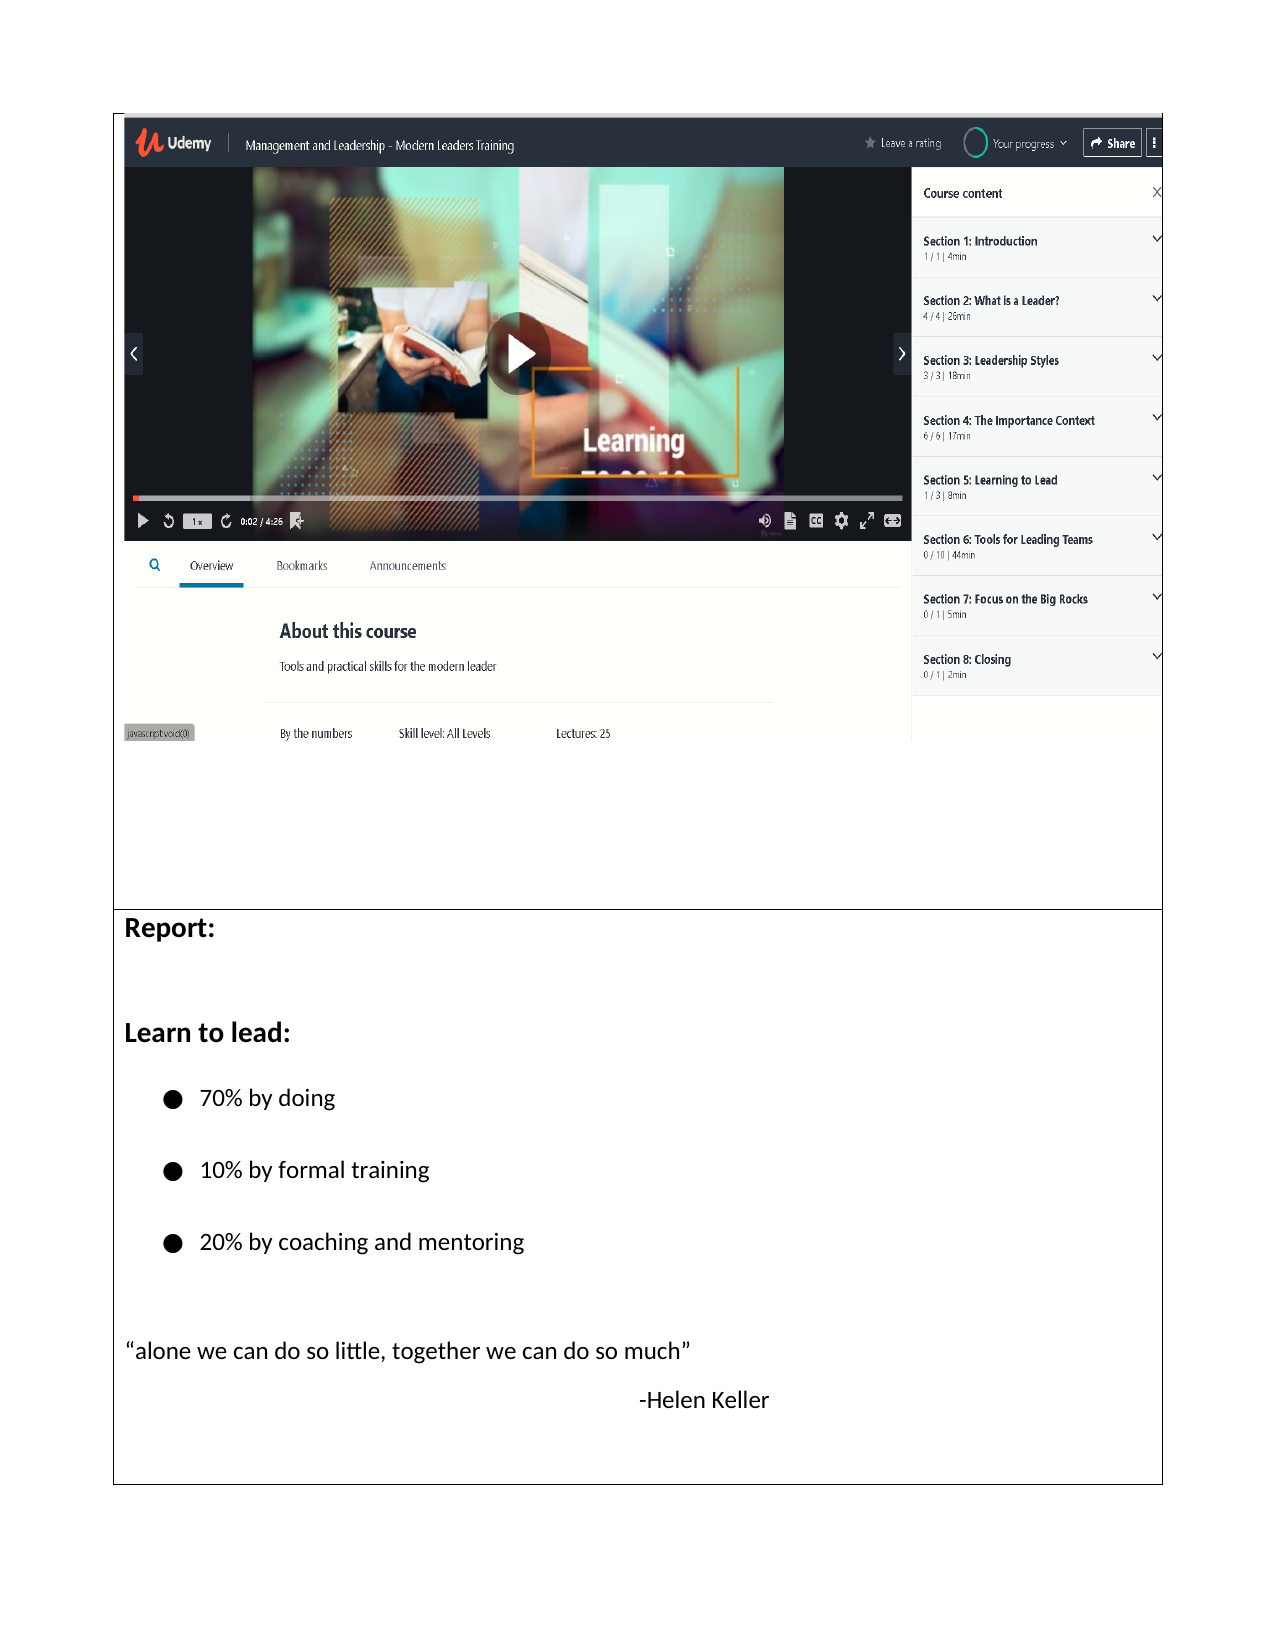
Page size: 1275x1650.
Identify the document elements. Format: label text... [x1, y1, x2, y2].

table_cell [114, 910, 1162, 1483]
table_cell Image of session [114, 114, 1162, 908]
picture [124, 113, 1162, 741]
